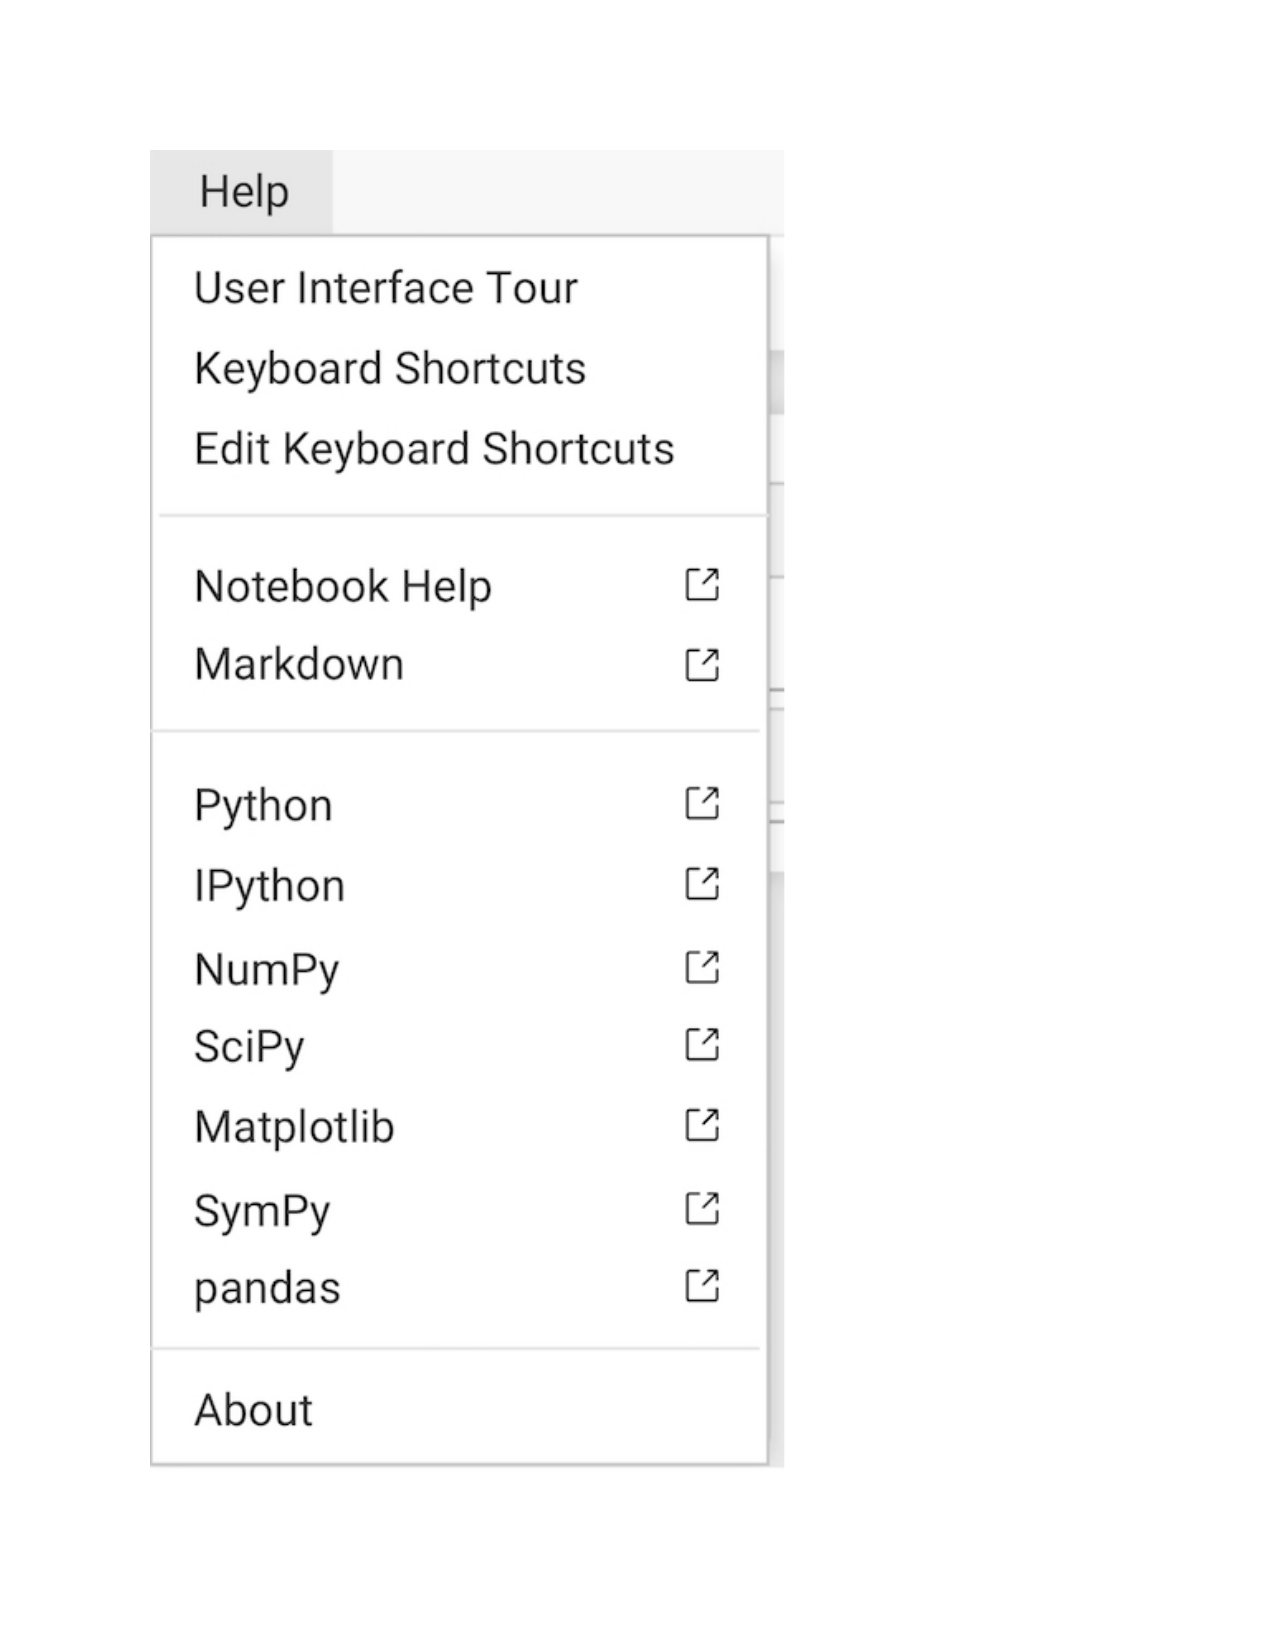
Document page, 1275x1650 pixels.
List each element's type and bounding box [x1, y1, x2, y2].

picture [150, 150, 785, 1500]
